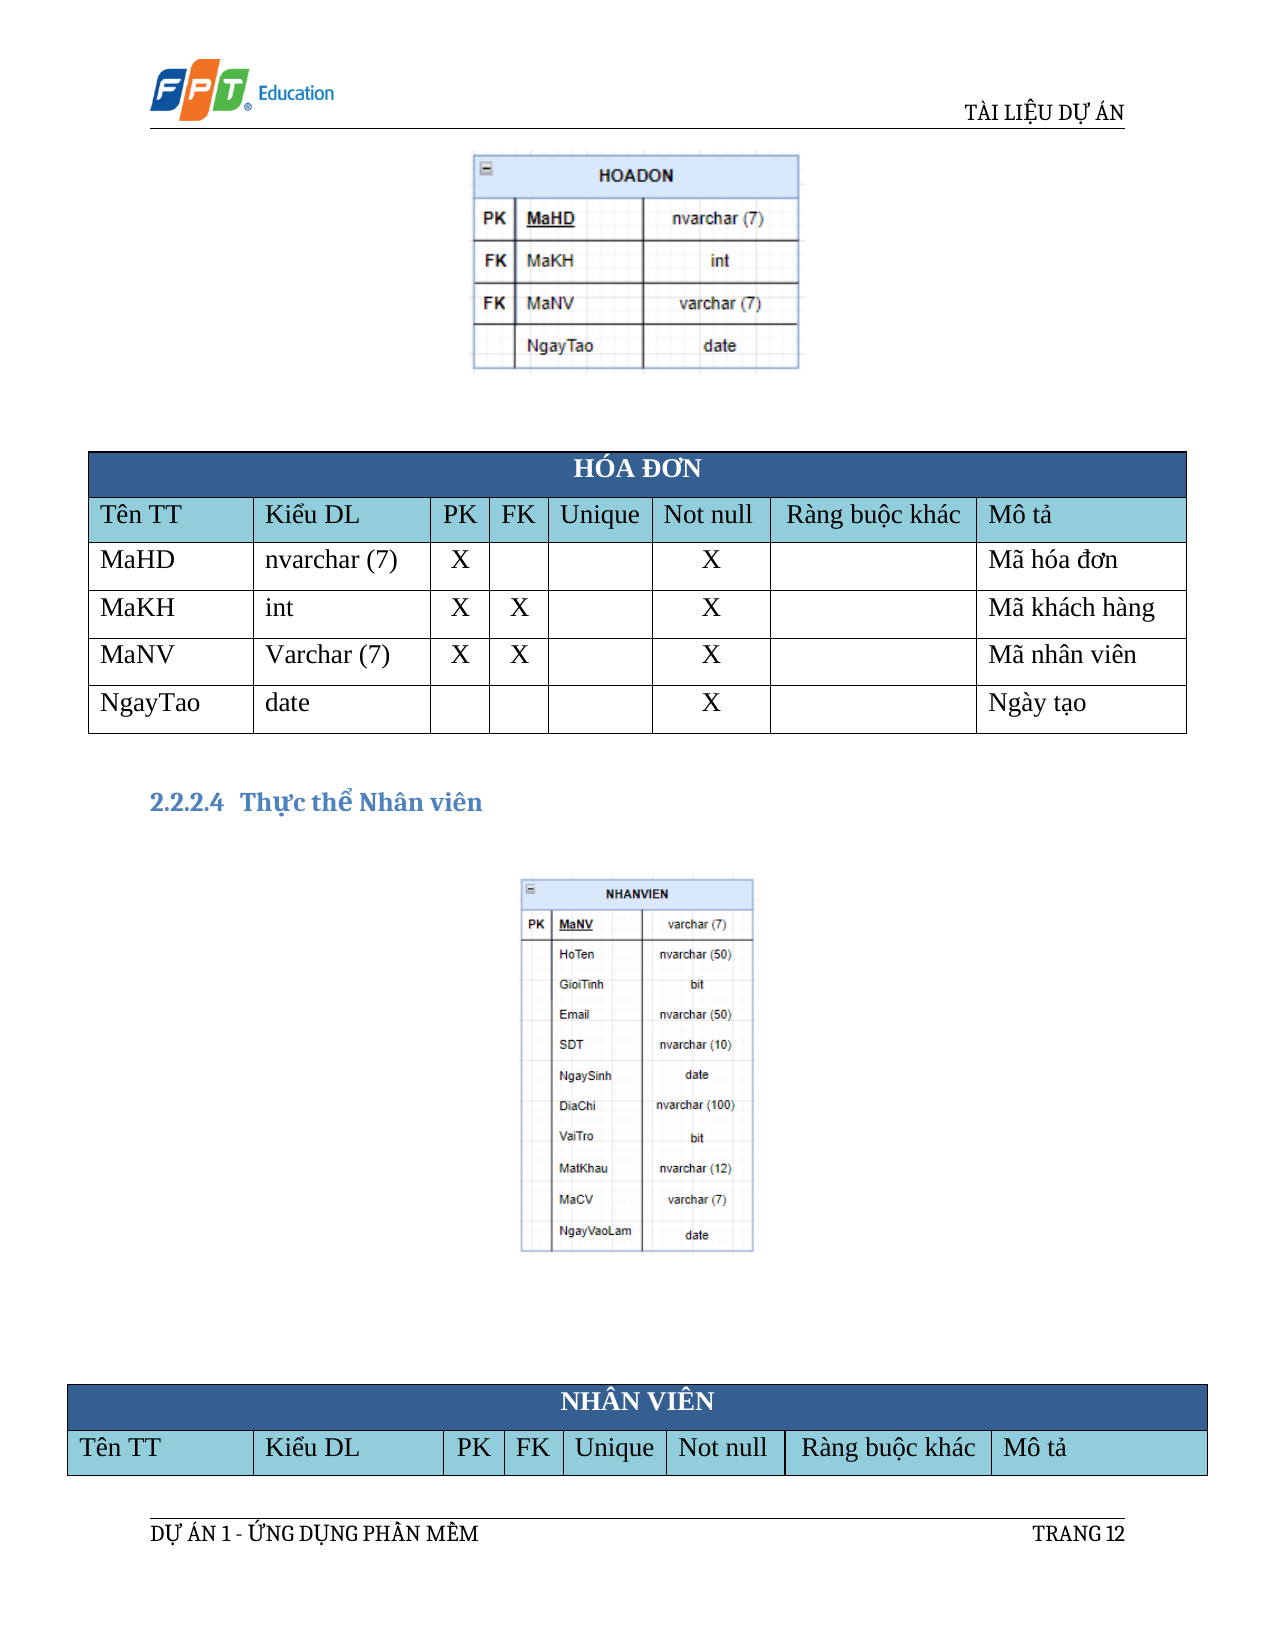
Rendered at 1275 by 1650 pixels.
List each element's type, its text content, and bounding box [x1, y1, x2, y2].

table_cell [549, 591, 652, 637]
table_cell [549, 639, 652, 685]
table_cell Unique [549, 498, 652, 542]
table_cell FK [490, 498, 548, 542]
table_cell X [653, 639, 770, 685]
table_cell [771, 639, 976, 685]
table_cell [771, 543, 976, 590]
table_cell PK [444, 1431, 504, 1475]
table_cell [549, 686, 652, 733]
table_header NHÂN VIÊN [68, 1385, 1207, 1430]
table_cell X [490, 591, 548, 637]
picture [150, 59, 336, 121]
table_cell Mã hóa đơn [977, 543, 1186, 590]
table_header HÓA ĐƠN [89, 453, 1186, 497]
table_cell Varchar (7) [254, 639, 430, 685]
table_cell X [431, 639, 489, 685]
picture [518, 875, 757, 1254]
table_cell MaNV [89, 639, 253, 685]
table_cell int [254, 591, 430, 637]
table_cell Not null [653, 498, 770, 542]
table_cell X [653, 686, 770, 733]
table_cell Ràng buộc khác [786, 1431, 991, 1475]
table_cell Tên TT [89, 498, 253, 542]
table_cell PK [431, 498, 489, 542]
table_cell X [431, 591, 489, 637]
table_cell Mô tả [992, 1431, 1207, 1475]
table_cell [549, 543, 652, 590]
table_cell Unique [564, 1431, 666, 1475]
subtitle Thực thể Nhân viên [150, 787, 1125, 818]
table_cell Kiểu DL [254, 498, 430, 542]
table_cell Mã khách hàng [977, 591, 1186, 637]
picture [469, 150, 806, 374]
table_cell MaHD [89, 543, 253, 590]
table_cell Kiểu DL [254, 1431, 443, 1475]
table_cell [771, 686, 976, 733]
table_cell Ngày tạo [977, 686, 1186, 733]
table_cell X [431, 543, 489, 590]
table_cell Not null [667, 1431, 784, 1475]
table_cell Ràng buộc khác [771, 498, 976, 542]
table_cell date [254, 686, 430, 733]
table_cell X [653, 543, 770, 590]
table_cell Mã nhân viên [977, 639, 1186, 685]
table_cell [431, 686, 489, 733]
table_cell [490, 543, 548, 590]
table_cell Tên TT [68, 1431, 253, 1475]
table_cell X [490, 639, 548, 685]
table_cell [490, 686, 548, 733]
table_cell NgayTao [89, 686, 253, 733]
table_cell [771, 591, 976, 637]
table_cell X [653, 591, 770, 637]
table_cell Mô tả [977, 498, 1186, 542]
table_cell FK [505, 1431, 563, 1475]
table_cell nvarchar (7) [254, 543, 430, 590]
table_cell MaKH [89, 591, 253, 637]
